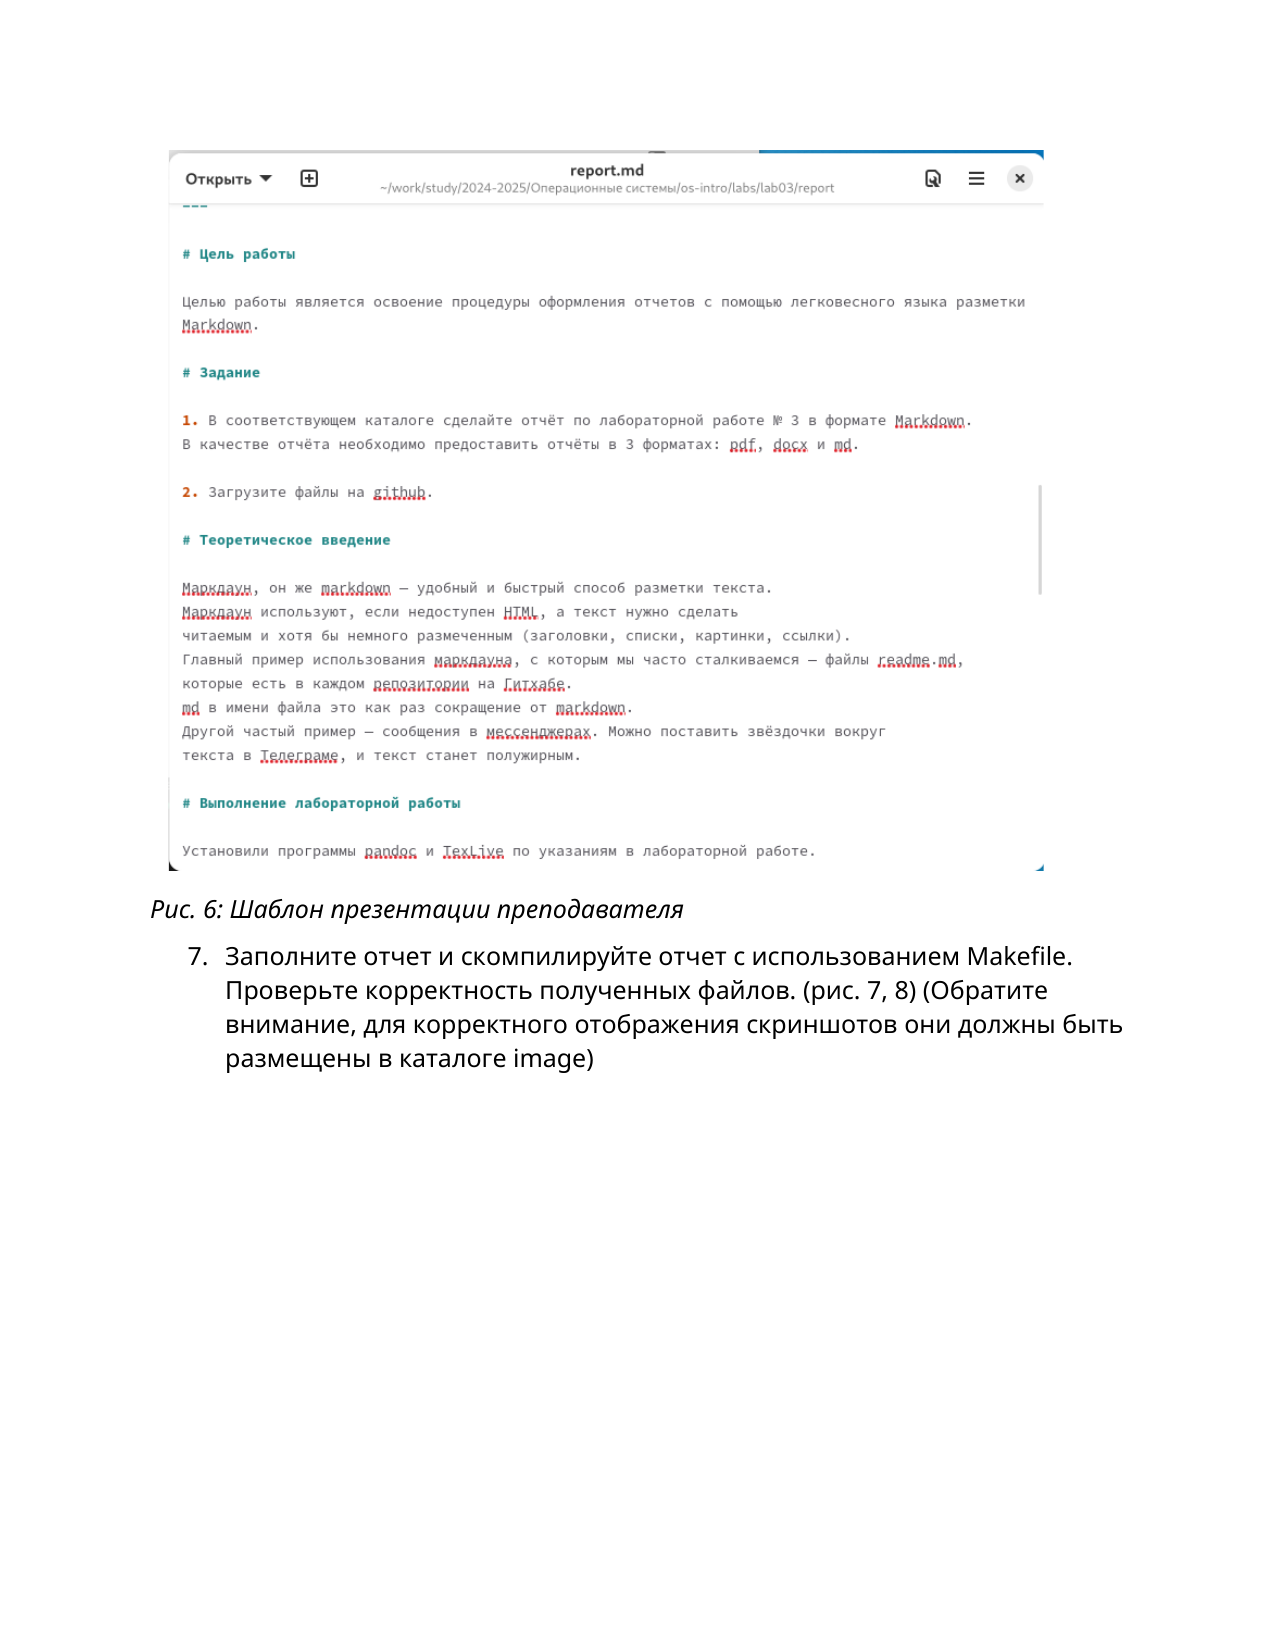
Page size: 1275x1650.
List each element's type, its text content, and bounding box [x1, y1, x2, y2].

list Заполните отчет и скомпилируйте отчет с использованием Makefile. Проверьте корректность полученных файлов. (рис. 7, 8) (Обратите внимание, для корректного отображения скриншотов они должны быть размещены в каталоге image) [187, 938, 1125, 1074]
text Рис. 6: Шаблон презентации преподавателя [150, 892, 1125, 926]
picture [168, 150, 1044, 871]
